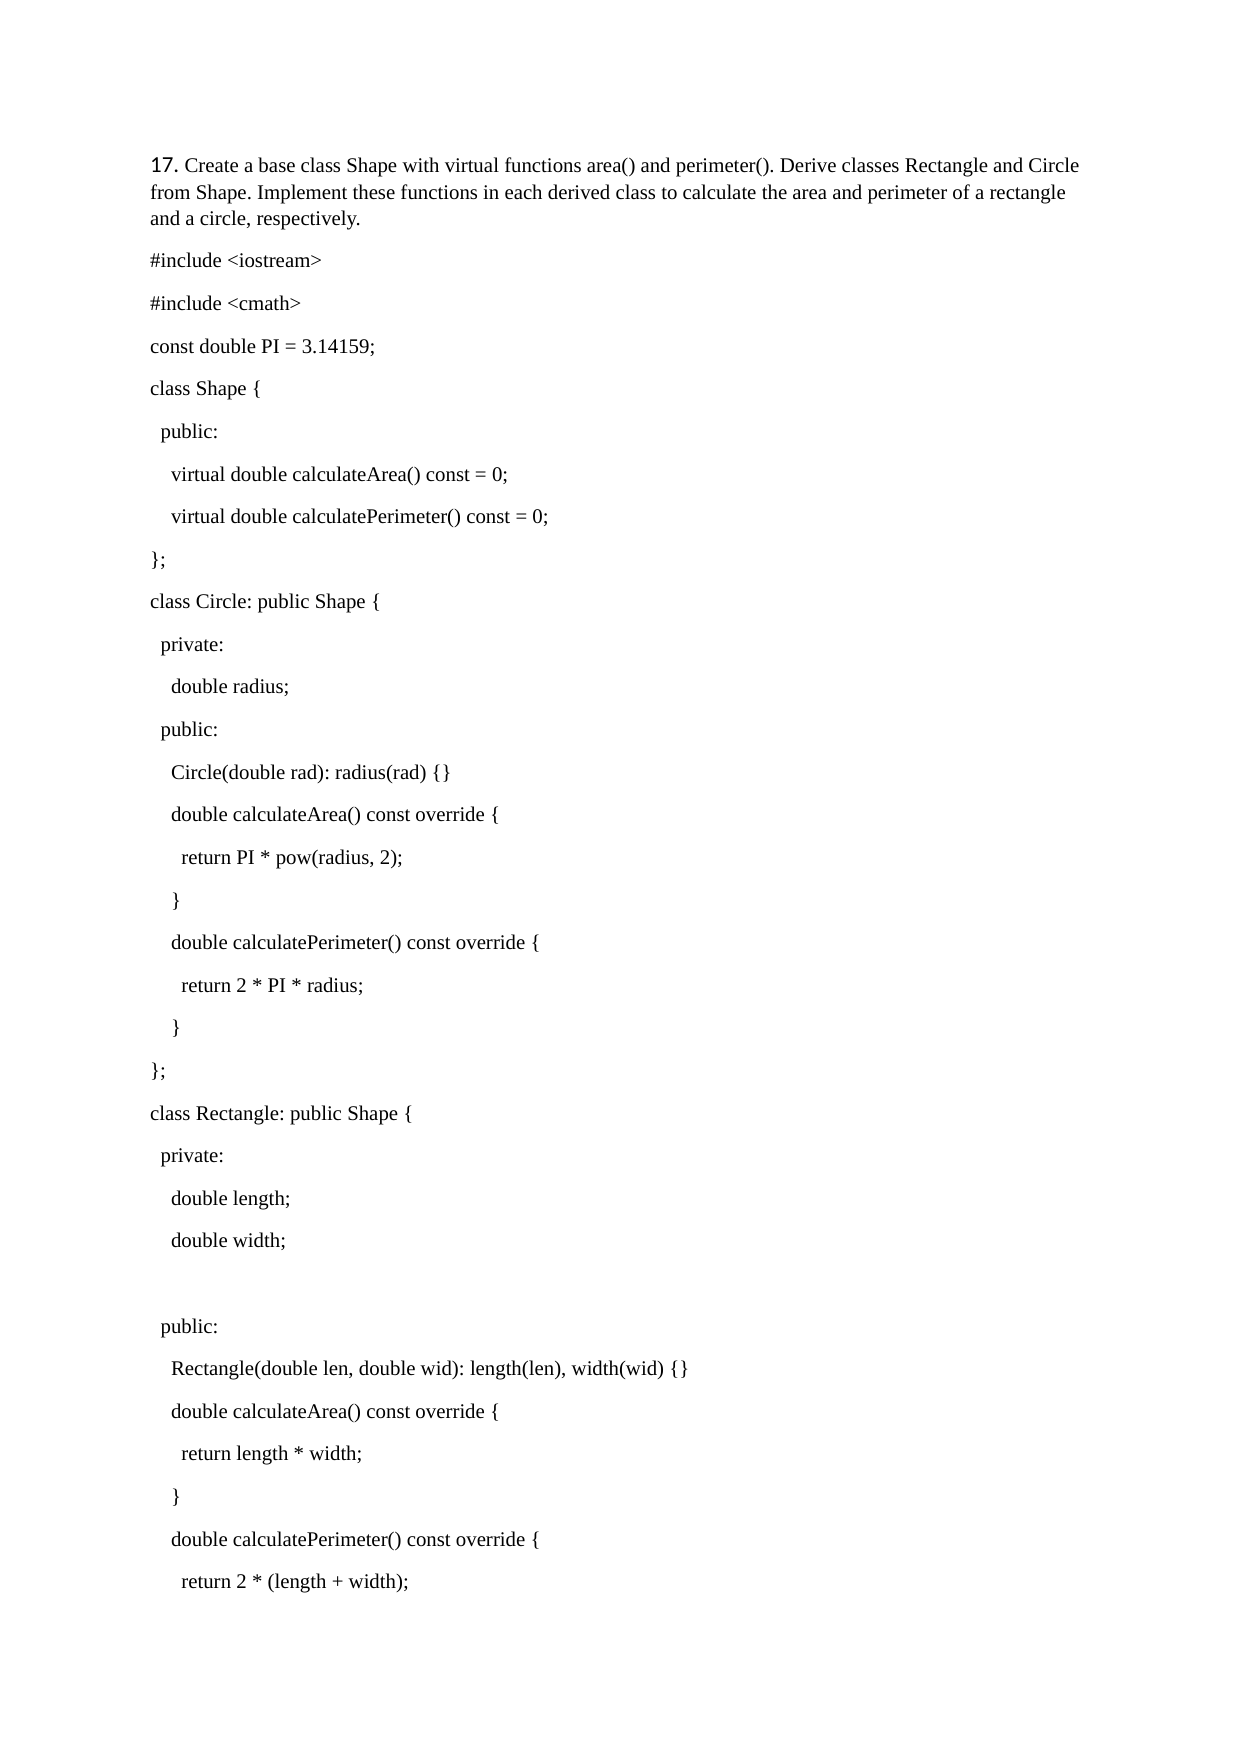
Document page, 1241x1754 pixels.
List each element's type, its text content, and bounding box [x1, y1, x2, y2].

text double calculatePerimeter() const override { [150, 930, 1090, 954]
text } [150, 887, 1090, 912]
text double width; [150, 1228, 1090, 1252]
text double length; [150, 1186, 1090, 1210]
text return length * width; [150, 1441, 1090, 1465]
text return 2 * (length + width); [150, 1569, 1090, 1593]
text Circle(double rad): radius(rad) {} [150, 760, 1090, 784]
text double calculateArea() const override { [150, 802, 1090, 826]
text public: [150, 717, 1090, 741]
text class Shape { [150, 376, 1090, 400]
text const double PI = 3.14159; [150, 334, 1090, 358]
text public: [150, 1313, 1090, 1338]
text return PI * pow(radius, 2); [150, 845, 1090, 869]
text #include <cmath> [150, 291, 1090, 315]
text } [150, 1015, 1090, 1039]
text return 2 * PI * radius; [150, 973, 1090, 997]
text }; [150, 1058, 1090, 1082]
text public: [150, 419, 1090, 443]
text virtual double calculateArea() const = 0; [150, 461, 1090, 486]
text class Rectangle: public Shape { [150, 1101, 1090, 1124]
text double calculateArea() const override { [150, 1399, 1090, 1423]
text double calculatePerimeter() const override { [150, 1527, 1090, 1551]
text 17. Create a base class Shape with virtual functions area() and perimeter(). Derive classes Rectangle and Circle from Shape. Implement these functions in each derived class to calculate the area and perimeter of a rectangle and a circle, respectively. [150, 150, 1090, 230]
text #include <iostream> [150, 248, 1090, 272]
text double radius; [150, 674, 1090, 698]
text private: [150, 1143, 1090, 1167]
text virtual double calculatePerimeter() const = 0; [150, 504, 1090, 528]
text }; [150, 547, 1090, 571]
text private: [150, 632, 1090, 656]
text Rectangle(double len, double wid): length(len), width(wid) {} [150, 1356, 1090, 1380]
text class Circle: public Shape { [150, 589, 1090, 613]
text } [150, 1484, 1090, 1508]
